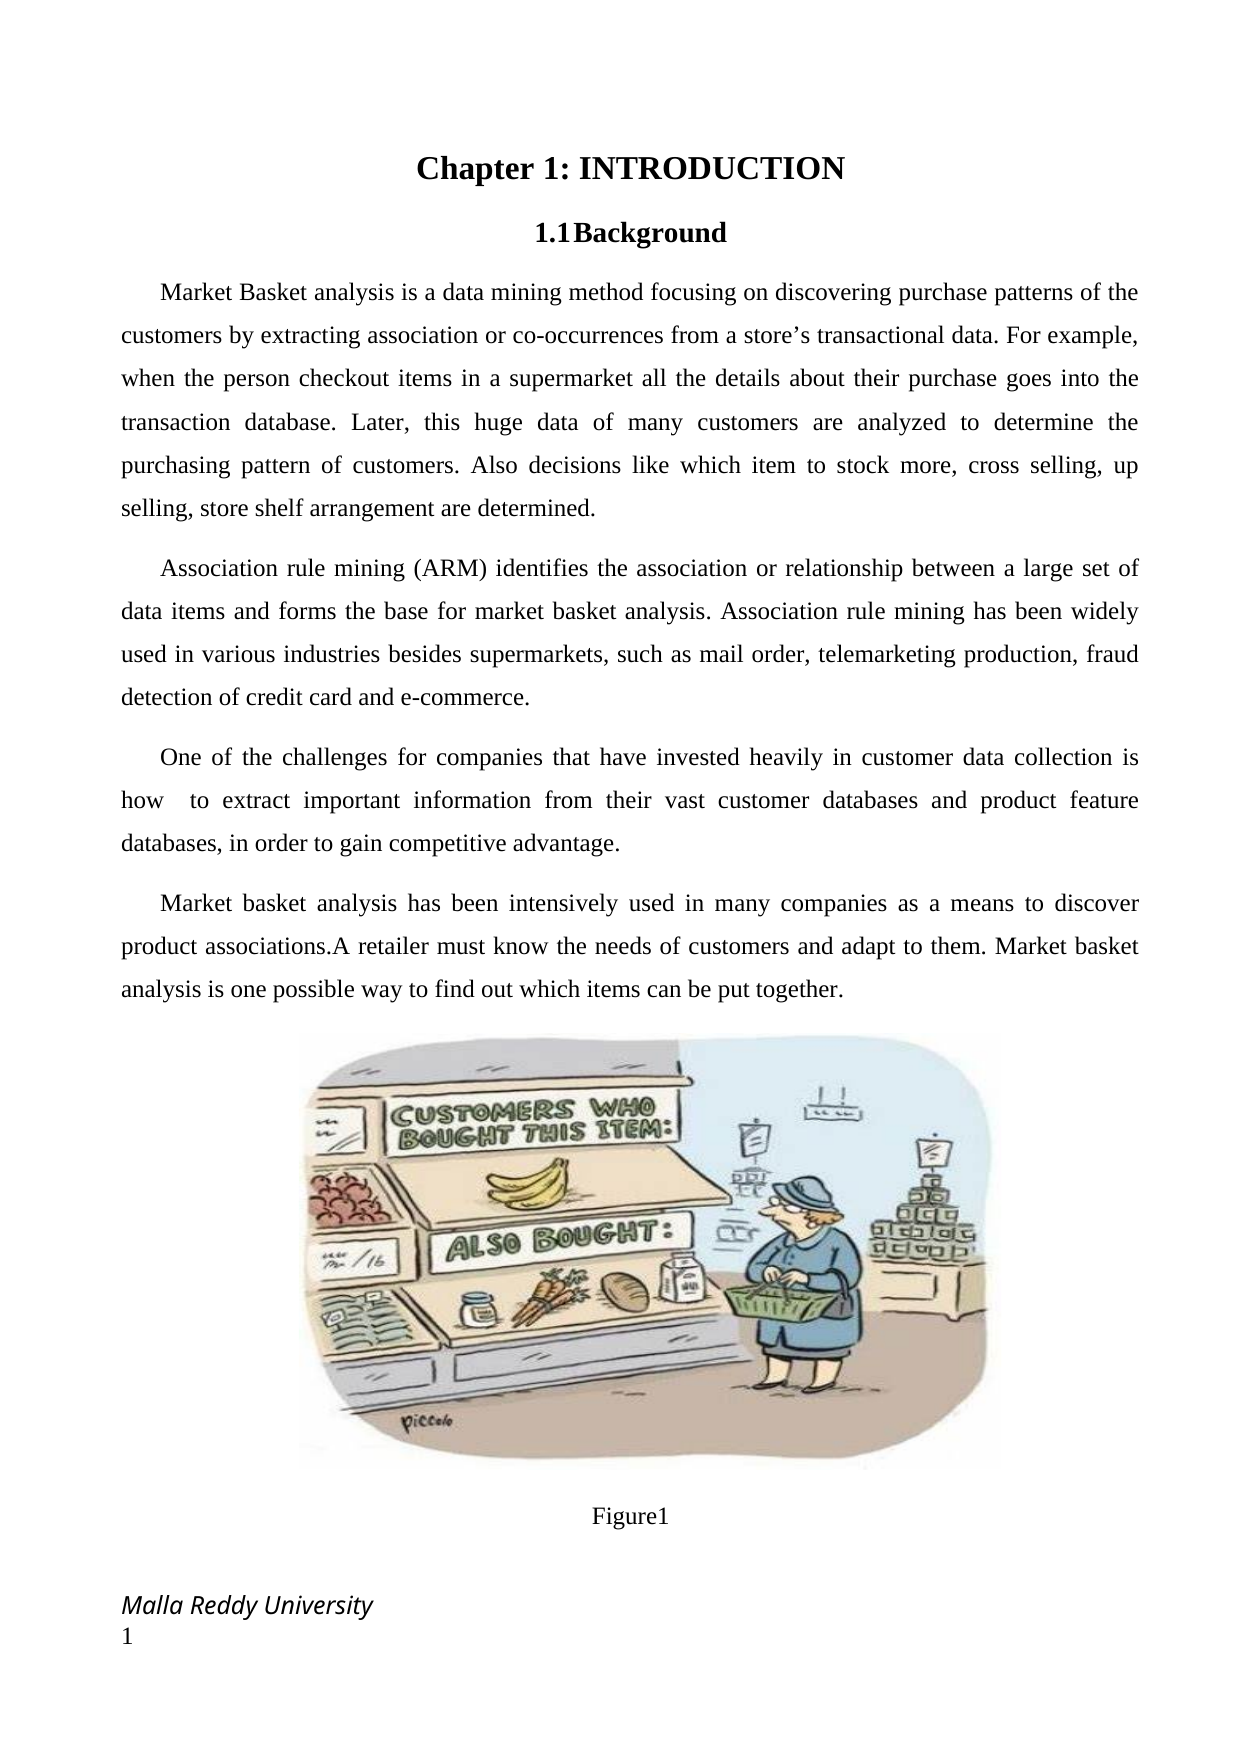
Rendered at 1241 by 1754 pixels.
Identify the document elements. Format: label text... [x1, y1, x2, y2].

text One of the challenges for companies that have invested heavily in customer data collection is how to extract important information from their vast customer databases and product feature databases, in order to gain competitive advantage. [121, 742, 1140, 857]
text Market basket analysis has been intensively used in many companies as a means to discover product associations.A retailer must know the needs of customers and adapt to them. Market basket analysis is one possible way to find out which items can be put together. [121, 888, 1140, 1003]
picture [298, 1033, 1002, 1470]
text Chapter 1: INTRODUCTION [121, 148, 1140, 186]
list Background [121, 215, 1140, 248]
text Figure1 [121, 1501, 1140, 1530]
text Association rule mining (ARM) identifies the association or relationship between a large set of data items and forms the base for market basket analysis. Association rule mining has been widely used in various industries besides supermarkets, such as mail order, telemarketing production, fraud detection of credit card and e-commerce. [121, 553, 1140, 711]
text Market Basket analysis is a data mining method focusing on discovering purchase patterns of the customers by extracting association or co-occurrences from a store’s transactional data. For example, when the person checkout items in a supermarket all the details about their purchase goes into the transaction database. Later, this huge data of many customers are analyzed to determine the purchasing pattern of customers. Also decisions like which item to stock more, cross selling, up selling, store shelf arrangement are determined. [121, 277, 1140, 522]
